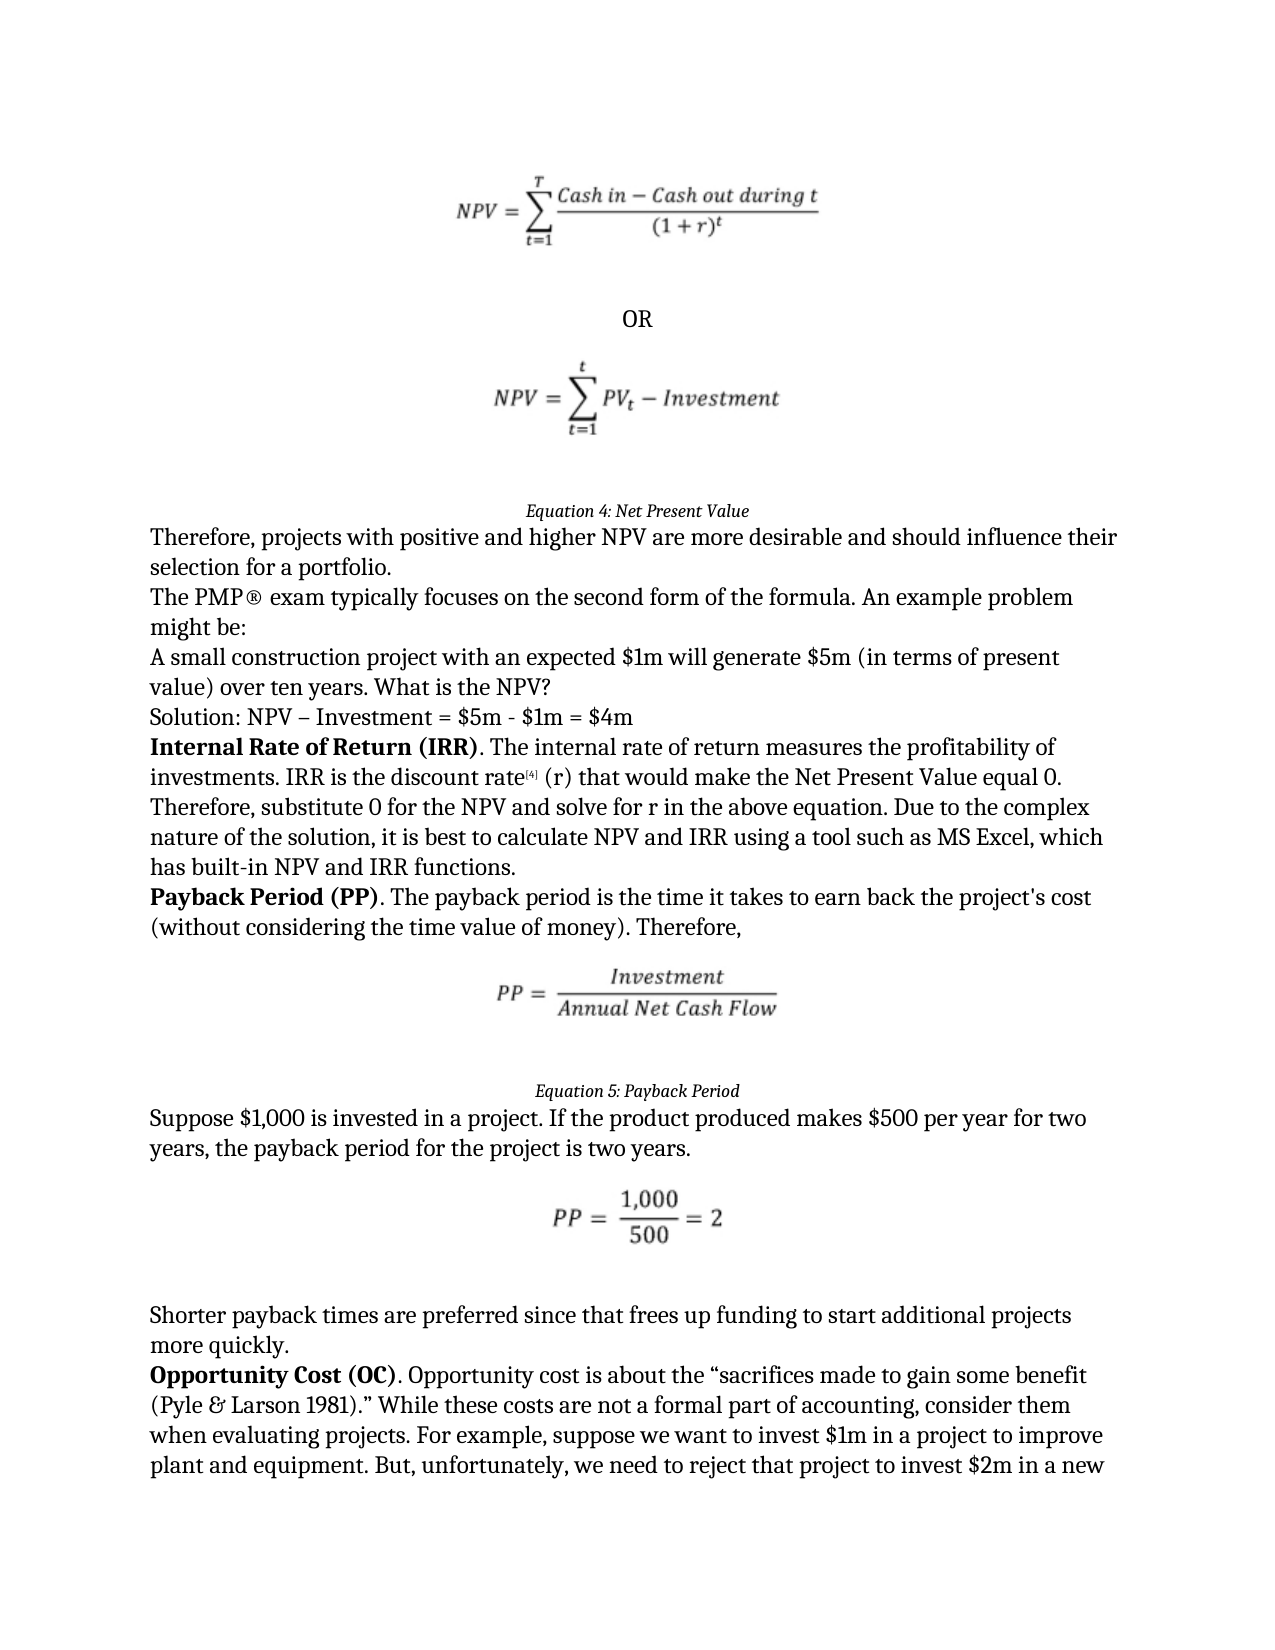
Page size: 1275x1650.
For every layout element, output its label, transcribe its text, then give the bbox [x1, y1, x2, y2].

text Payback Period (PP). The payback period is the time it takes to earn back the project's cost (without considering the time value of money). Therefore, [150, 882, 1125, 942]
picture [550, 1187, 725, 1246]
text A small construction project with an expected $1m will generate $5m (in terms of present value) over ten years. What is the NPV? [150, 642, 1125, 702]
text Solution: NPV – Investment = $5m - $1m = $4m [150, 702, 1125, 732]
text Equation 5: Payback Period [150, 1072, 1125, 1102]
text Suppose $1,000 is invested in a project. If the product produced makes $500 per year for two years, the payback period for the project is two years. [150, 1102, 1125, 1162]
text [150, 1359, 1125, 1479]
picture [453, 175, 822, 250]
text Therefore, projects with positive and higher NPV are more desirable and should influence their selection for a portfolio. [150, 522, 1125, 582]
text Equation 4: Net Present Value [150, 492, 1125, 522]
text Shorter payback times are preferred since that frees up funding to start additional projects more quickly. [150, 1299, 1125, 1359]
picture [492, 966, 783, 1019]
picture [490, 358, 785, 438]
text OR [150, 304, 1125, 334]
text Internal Rate of Return (IRR). The internal rate of return measures the profitability of investments. IRR is the discount rate[4] (r) that would make the Net Present Value equal 0. Therefore, substitute 0 for the NPV and solve for r in the above equation. Due to the complex nature of the solution, it is best to calculate NPV and IRR using a tool such as MS Excel, which has built-in NPV and IRR functions. [150, 732, 1125, 882]
text The PMP® exam typically focuses on the second form of the formula. An example problem might be: [150, 582, 1125, 642]
